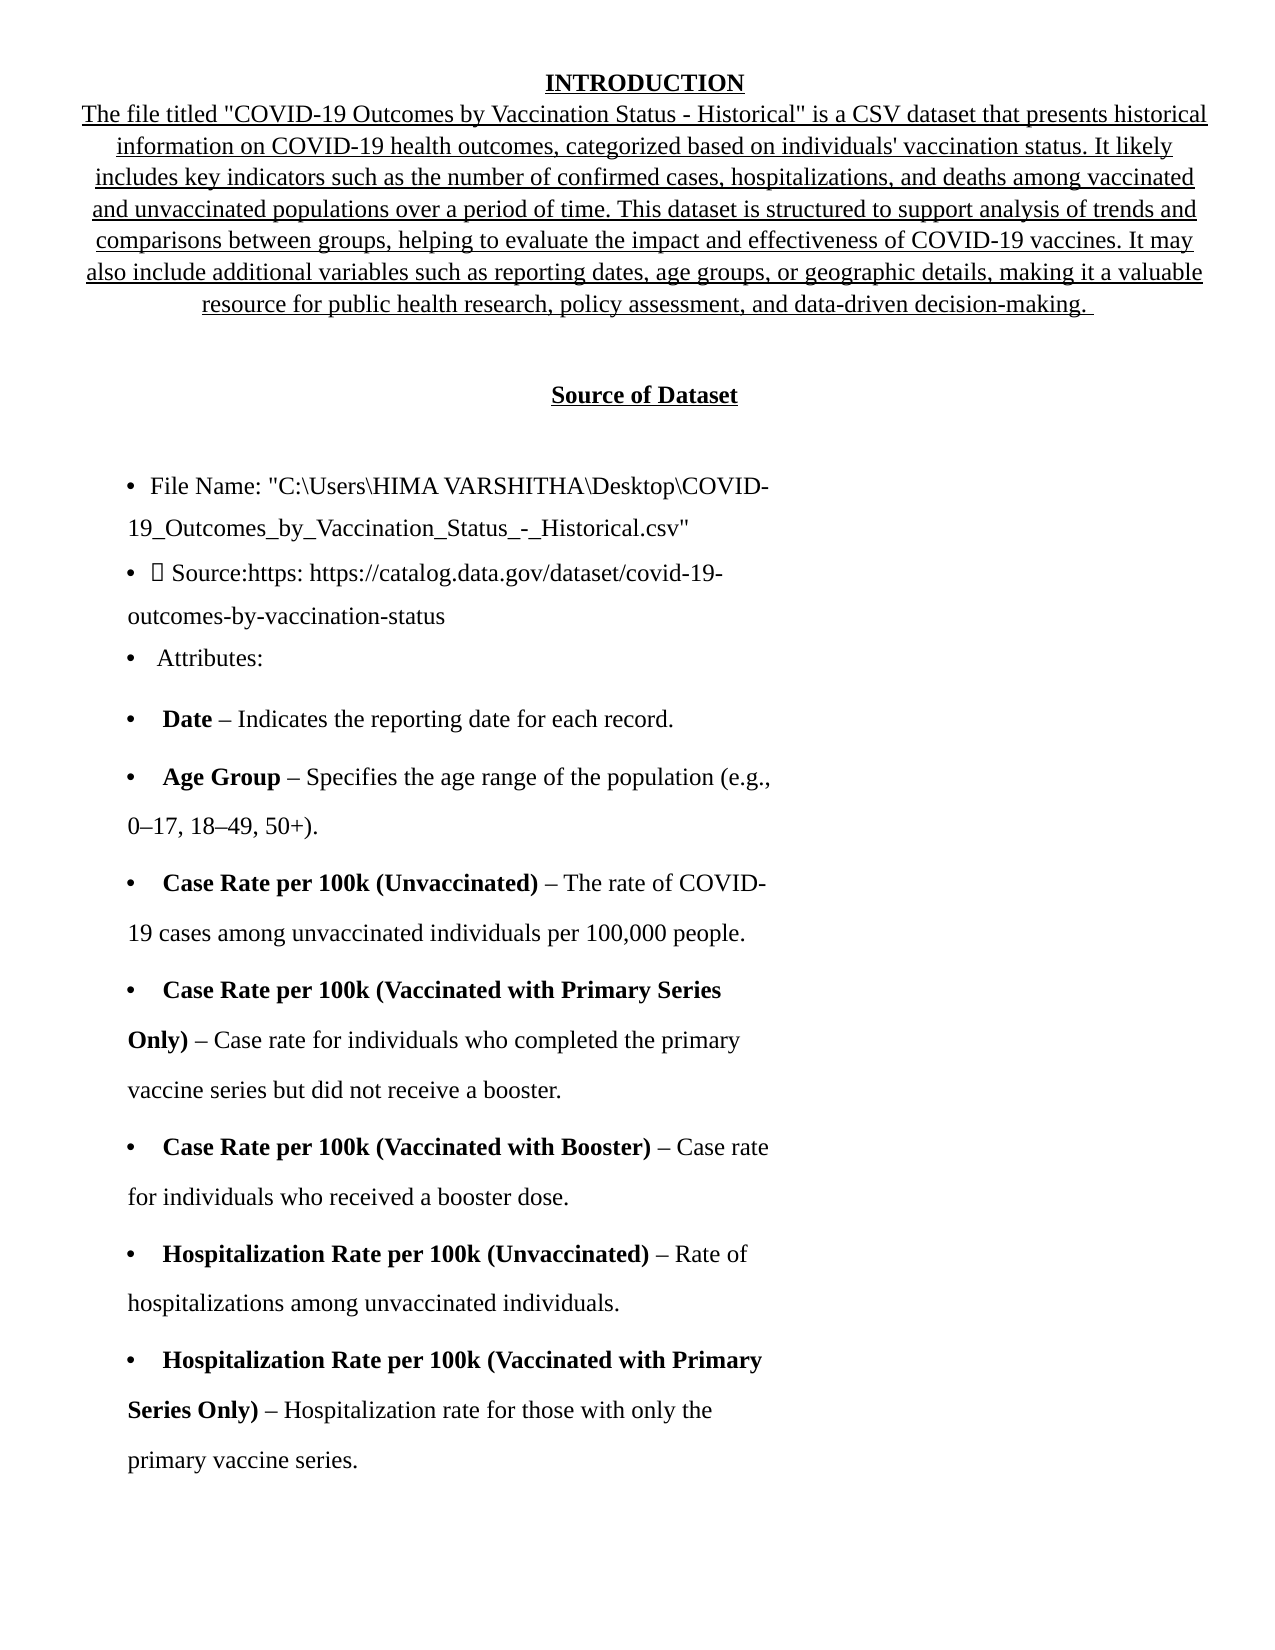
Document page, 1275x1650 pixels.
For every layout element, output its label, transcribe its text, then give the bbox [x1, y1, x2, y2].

list Case Rate per 100k (Unvaccinated) – The rate of COVID-19 cases among unvaccinated individuals per 100,000 people. [126, 868, 777, 947]
list Hospitalization Rate per 100k (Vaccinated with Primary Series Only) – Hospitalization rate for those with only the primary vaccine series. [126, 1346, 777, 1474]
list Case Rate per 100k (Vaccinated with Booster) – Case rate for individuals who received a booster dose. [126, 1132, 777, 1210]
list File Name: "C:\Users\HIMA VARSHITHA\Desktop\COVID-19_Outcomes_by_Vaccination_Status_-_Historical.csv" [126, 471, 777, 542]
subtitle Source of Dataset [75, 380, 1214, 409]
list Age Group – Specifies the age range of the population (e.g., 0–17, 18–49, 50+). [126, 761, 777, 840]
list Hospitalization Rate per 100k (Unvaccinated) – Rate of hospitalizations among unvaccinated individuals. [126, 1239, 777, 1317]
subtitle The file titled "COVID-19 Outcomes by Vaccination Status - Historical" is a CSV dataset that presents historical information on COVID-19 health outcomes, categorized based on individuals' vaccination status. It likely includes key indicators such as the number of confirmed cases, hospitalizations, and deaths among vaccinated and unvaccinated populations over a period of time. This dataset is structured to support analysis of trends and comparisons between groups, helping to evaluate the impact and effectiveness of COVID-19 vaccines. It may also include additional variables such as reporting dates, age groups, or geographic details, making it a valuable resource for public health research, policy assessment, and data-driven decision-making. [75, 99, 1214, 317]
list Case Rate per 100k (Vaccinated with Primary Series Only) – Case rate for individuals who completed the primary vaccine series but did not receive a booster. [126, 975, 777, 1103]
list Date – Indicates the reporting date for each record. [126, 704, 777, 733]
subtitle INTRODUCTION [75, 68, 1214, 97]
list  Source:https: https://catalog.data.gov/dataset/covid-19-outcomes-by-vaccination-status [126, 554, 777, 630]
list Attributes: [126, 643, 777, 672]
